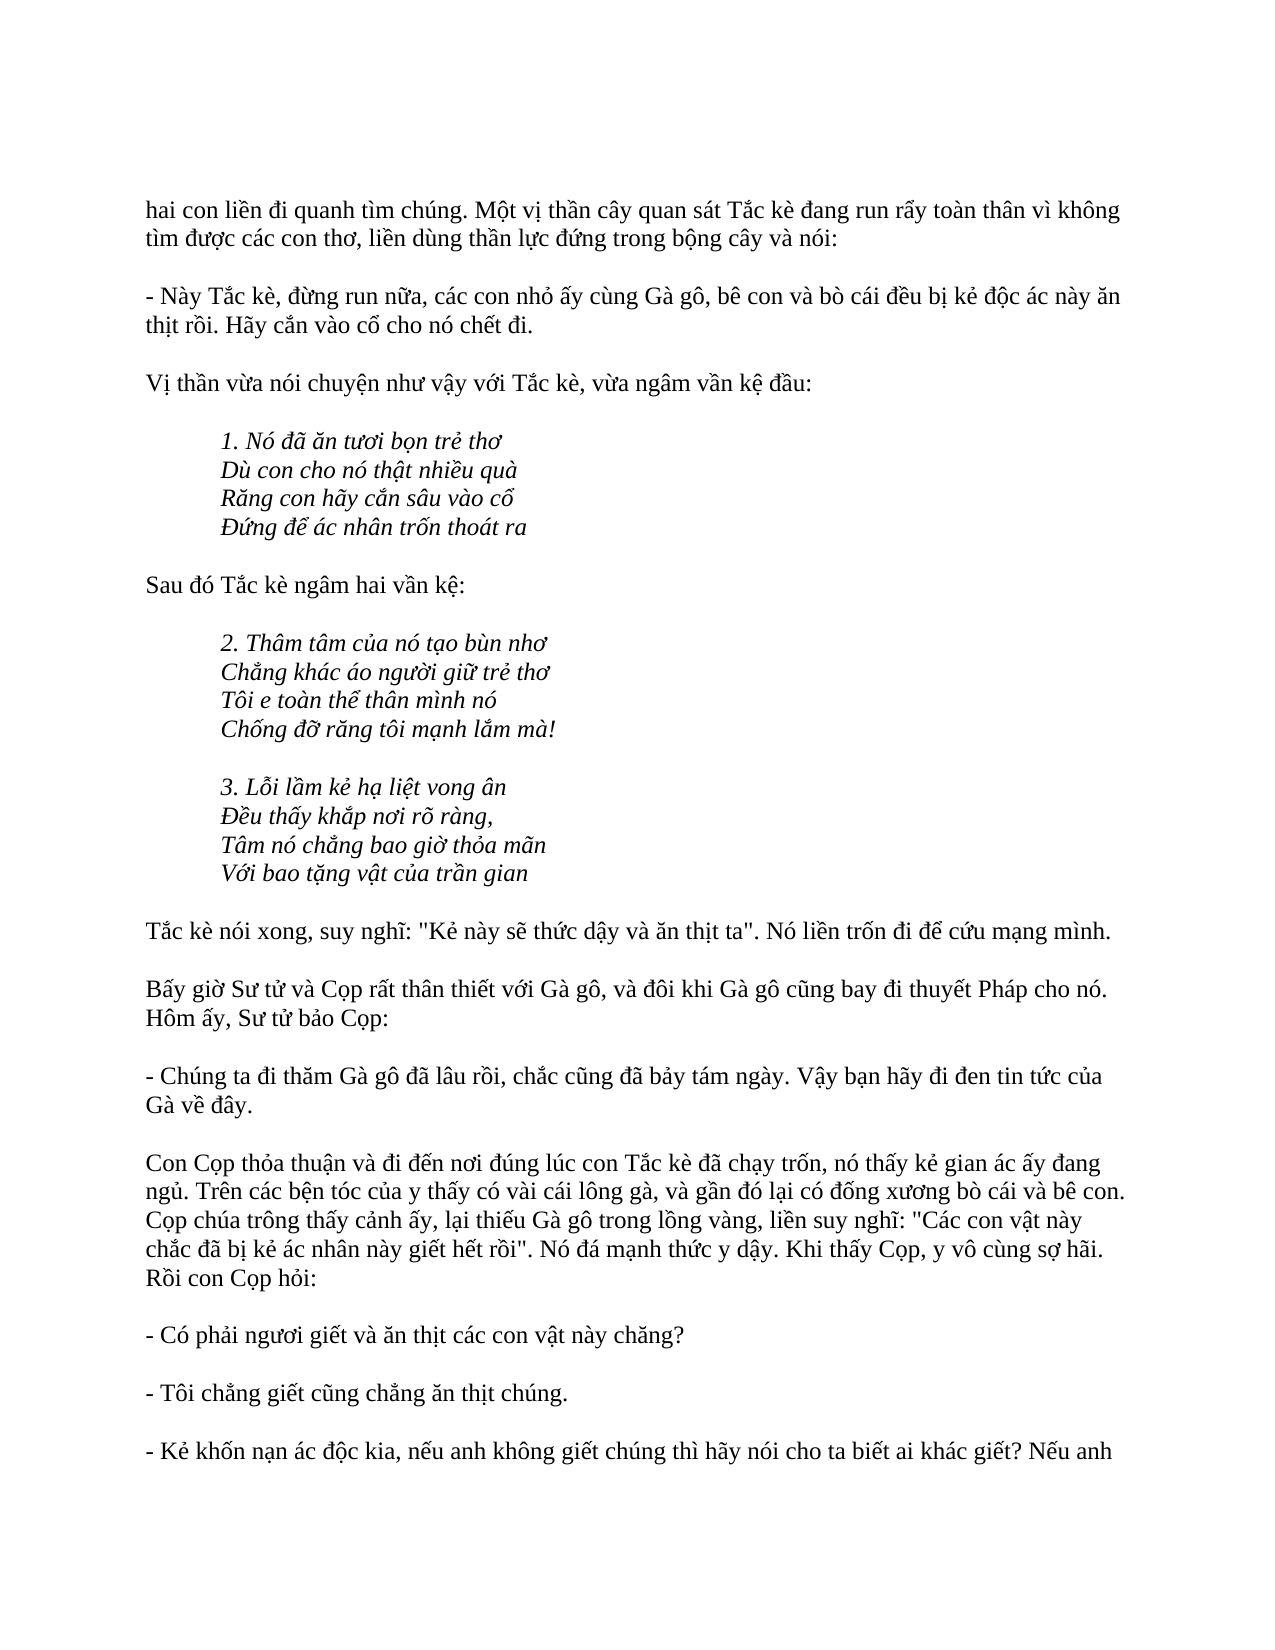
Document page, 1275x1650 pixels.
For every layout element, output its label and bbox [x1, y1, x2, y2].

table_header [130, 150, 1145, 1481]
